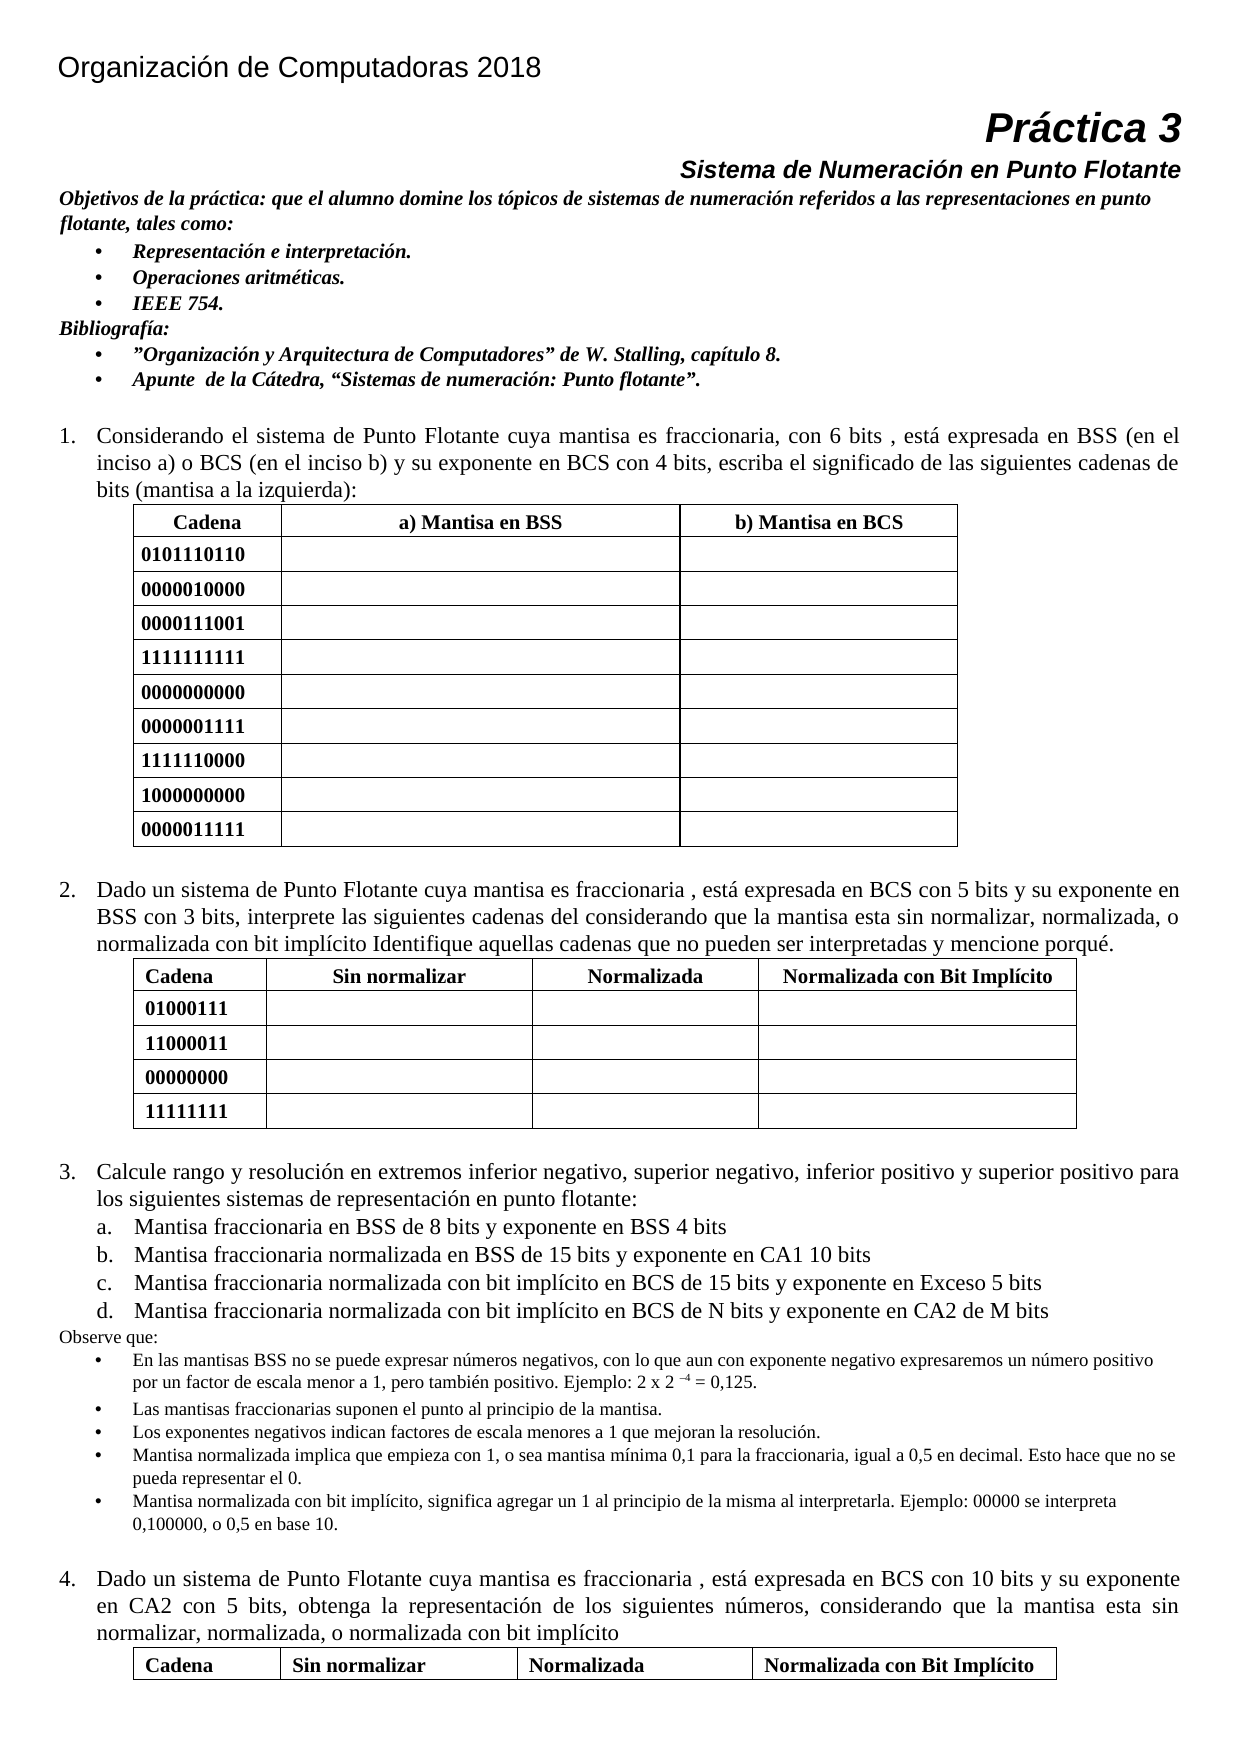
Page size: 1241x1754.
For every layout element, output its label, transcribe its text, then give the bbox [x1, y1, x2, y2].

table_cell 0000011111 [134, 812, 281, 846]
table_cell [282, 640, 679, 674]
table_header Normalizada con Bit Implícito [753, 1648, 1056, 1679]
list Considerando el sistema de Punto Flotante cuya mantisa es fraccionaria, con 6 bits , está expresada en BSS (en el inciso a) o BCS (en el inciso b) y su exponente en BCS con 4 bits, escriba el significado de las siguientes cadenas de bits (mantisa a la izquierda): [59, 422, 1182, 502]
table_cell 0000010000 [134, 572, 281, 605]
text Bibliografía: [59, 316, 1182, 340]
table_cell [681, 606, 957, 639]
table_cell [267, 1094, 532, 1128]
table_cell [533, 1060, 758, 1093]
table_header Normalizada [518, 1648, 752, 1679]
table_cell [759, 1094, 1076, 1128]
table_header Normalizada [533, 959, 758, 990]
text Objetivos de la práctica: que el alumno domine los tópicos de sistemas de numeración referidos a las representaciones en punto flotante, tales como: [59, 186, 1182, 235]
list Representación e interpretación. [95, 239, 1182, 263]
table_cell [533, 1026, 758, 1059]
table_cell 11000011 [134, 1026, 266, 1059]
table_header Sin normalizar [267, 959, 532, 990]
table_cell 1111111111 [134, 640, 281, 674]
table_header Cadena [134, 1648, 280, 1679]
table_cell [533, 1094, 758, 1128]
table_cell 0000111001 [134, 606, 281, 639]
table_cell [681, 709, 957, 742]
table_cell 0000000000 [134, 675, 281, 708]
text Observe que: [59, 1326, 1182, 1347]
table_header b) Mantisa en BCS [681, 505, 957, 536]
table_cell [282, 572, 679, 605]
list Mantisa normalizada con bit implícito, significa agregar un 1 al principio de la misma al interpretarla. Ejemplo: 00000 se interpreta 0,100000, o 0,5 en base 10. [95, 1490, 1182, 1534]
list Mantisa fraccionaria normalizada con bit implícito en BCS de N bits y exponente en CA2 de M bits [96, 1298, 1182, 1324]
list Mantisa fraccionaria normalizada en BSS de 15 bits y exponente en CA1 10 bits [96, 1241, 1182, 1268]
list Las mantisas fraccionarias suponen el punto al principio de la mantisa. [95, 1398, 1182, 1419]
table_cell 00000000 [134, 1060, 266, 1093]
list Los exponentes negativos indican factores de escala menores a 1 que mejoran la resolución. [95, 1421, 1182, 1443]
table_cell 1111110000 [134, 744, 281, 777]
table_cell [681, 537, 957, 571]
table_cell [681, 572, 957, 605]
table_cell 11111111 [134, 1094, 266, 1128]
subtitle Práctica 3 [59, 103, 1182, 151]
table_cell 0101110110 [134, 537, 281, 571]
table_cell [282, 744, 679, 777]
table_cell [282, 812, 679, 846]
list Dado un sistema de Punto Flotante cuya mantisa es fraccionaria , está expresada en BCS con 5 bits y su exponente en BSS con 3 bits, interprete las siguientes cadenas del considerando que la mantisa esta sin normalizar, normalizada, o normalizada con bit implícito Identifique aquellas cadenas que no pueden ser interpretadas y mencione porqué. [59, 876, 1182, 956]
table_cell 0000001111 [134, 709, 281, 742]
table_cell [681, 744, 957, 777]
list Operaciones aritméticas. [95, 265, 1182, 289]
table_cell 1000000000 [134, 778, 281, 811]
table_cell [282, 537, 679, 571]
table_cell [759, 991, 1076, 1024]
table_cell [681, 778, 957, 811]
table_cell [282, 675, 679, 708]
table_header Normalizada con Bit Implícito [759, 959, 1076, 990]
list En las mantisas BSS no se puede expresar números negativos, con lo que aun con exponente negativo expresaremos un número positivo por un factor de escala menor a 1, pero también positivo. Ejemplo: 2 x 2 –4 = 0,125. [95, 1349, 1182, 1393]
table_header Sin normalizar [281, 1648, 517, 1679]
list Dado un sistema de Punto Flotante cuya mantisa es fraccionaria , está expresada en BCS con 10 bits y su exponente en CA2 con 5 bits, obtenga la representación de los siguientes números, considerando que la mantisa esta sin normalizar, normalizada, o normalizada con bit implícito [59, 1565, 1182, 1645]
table_cell 01000111 [134, 991, 266, 1024]
table_cell [267, 1060, 532, 1093]
table_header a) Mantisa en BSS [282, 505, 679, 536]
table_cell [681, 675, 957, 708]
table_cell [533, 991, 758, 1024]
list Mantisa fraccionaria normalizada con bit implícito en BCS de 15 bits y exponente en Exceso 5 bits [96, 1269, 1182, 1296]
list Mantisa normalizada implica que empieza con 1, o sea mantisa mínima 0,1 para la fraccionaria, igual a 0,5 en decimal. Esto hace que no se pueda representar el 0. [95, 1444, 1182, 1488]
list Calcule rango y resolución en extremos inferior negativo, superior negativo, inferior positivo y superior positivo para los siguientes sistemas de representación en punto flotante: [59, 1158, 1182, 1211]
text Sistema de Numeración en Punto Flotante [59, 155, 1181, 184]
table_cell [759, 1026, 1076, 1059]
list Mantisa fraccionaria en BSS de 8 bits y exponente en BSS 4 bits [96, 1213, 1182, 1239]
table_cell [681, 640, 957, 674]
table_cell [282, 709, 679, 742]
table_cell [267, 991, 532, 1024]
table_cell [681, 812, 957, 846]
table_cell [759, 1060, 1076, 1093]
table_header Cadena [134, 959, 266, 990]
table_cell [282, 778, 679, 811]
table_cell [267, 1026, 532, 1059]
list IEEE 754. [95, 290, 1182, 314]
text Organización de Computadoras 2018 [57, 50, 1182, 84]
table_header Cadena [134, 505, 281, 536]
list Apunte de la Cátedra, “Sistemas de numeración: Punto flotante”. [95, 367, 1182, 391]
table_cell [282, 606, 679, 639]
list ”Organización y Arquitectura de Computadores” de W. Stalling, capítulo 8. [95, 341, 1182, 366]
